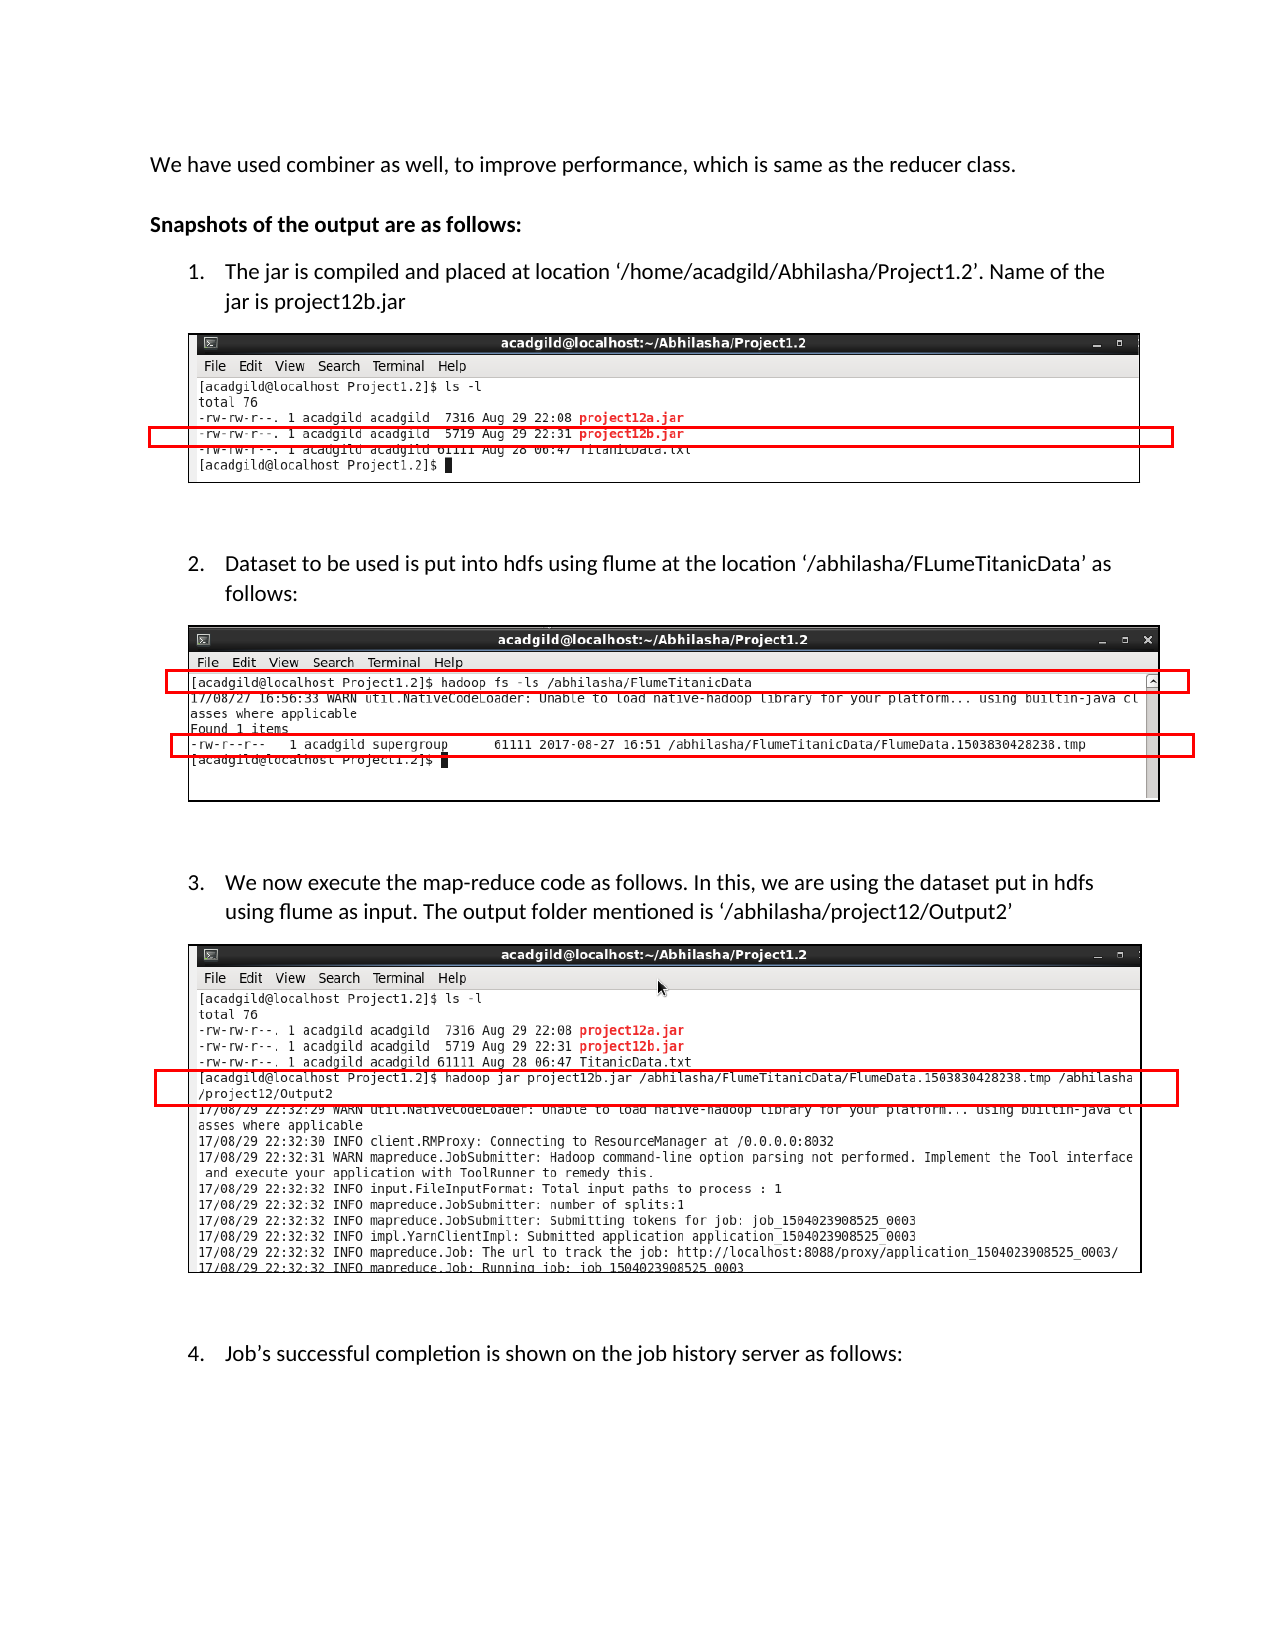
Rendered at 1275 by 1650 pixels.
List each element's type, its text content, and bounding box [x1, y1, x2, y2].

list Job’s successful completion is shown on the job history server as follows: [187, 1339, 1125, 1367]
picture [189, 736, 1158, 755]
picture [189, 672, 1158, 691]
text We have used combiner as well, to improve performance, which is same as the reducer class. [150, 150, 1125, 178]
picture [189, 1107, 1140, 1272]
picture [189, 946, 1140, 1069]
list We now execute the map-reduce code as follows. In this, we are using the dataset put in hdfs using flume as input. The output folder mentioned is ‘/abhilasha/project12/Output2’ [187, 868, 1125, 926]
picture [189, 448, 1139, 482]
picture [189, 758, 1158, 800]
text Snapshots of the output are as follows: [150, 210, 1125, 238]
picture [189, 627, 1158, 669]
picture [189, 694, 1158, 733]
picture [189, 1072, 1140, 1104]
picture [189, 335, 1139, 426]
list Dataset to be used is put into hdfs using flume at the location ‘/abhilasha/FLumeTitanicData’ as follows: [187, 549, 1125, 607]
list The jar is compiled and placed at location ‘/home/acadgild/Abhilasha/Project1.2’. Name of the jar is project12b.jar [187, 257, 1125, 315]
picture [189, 429, 1139, 445]
